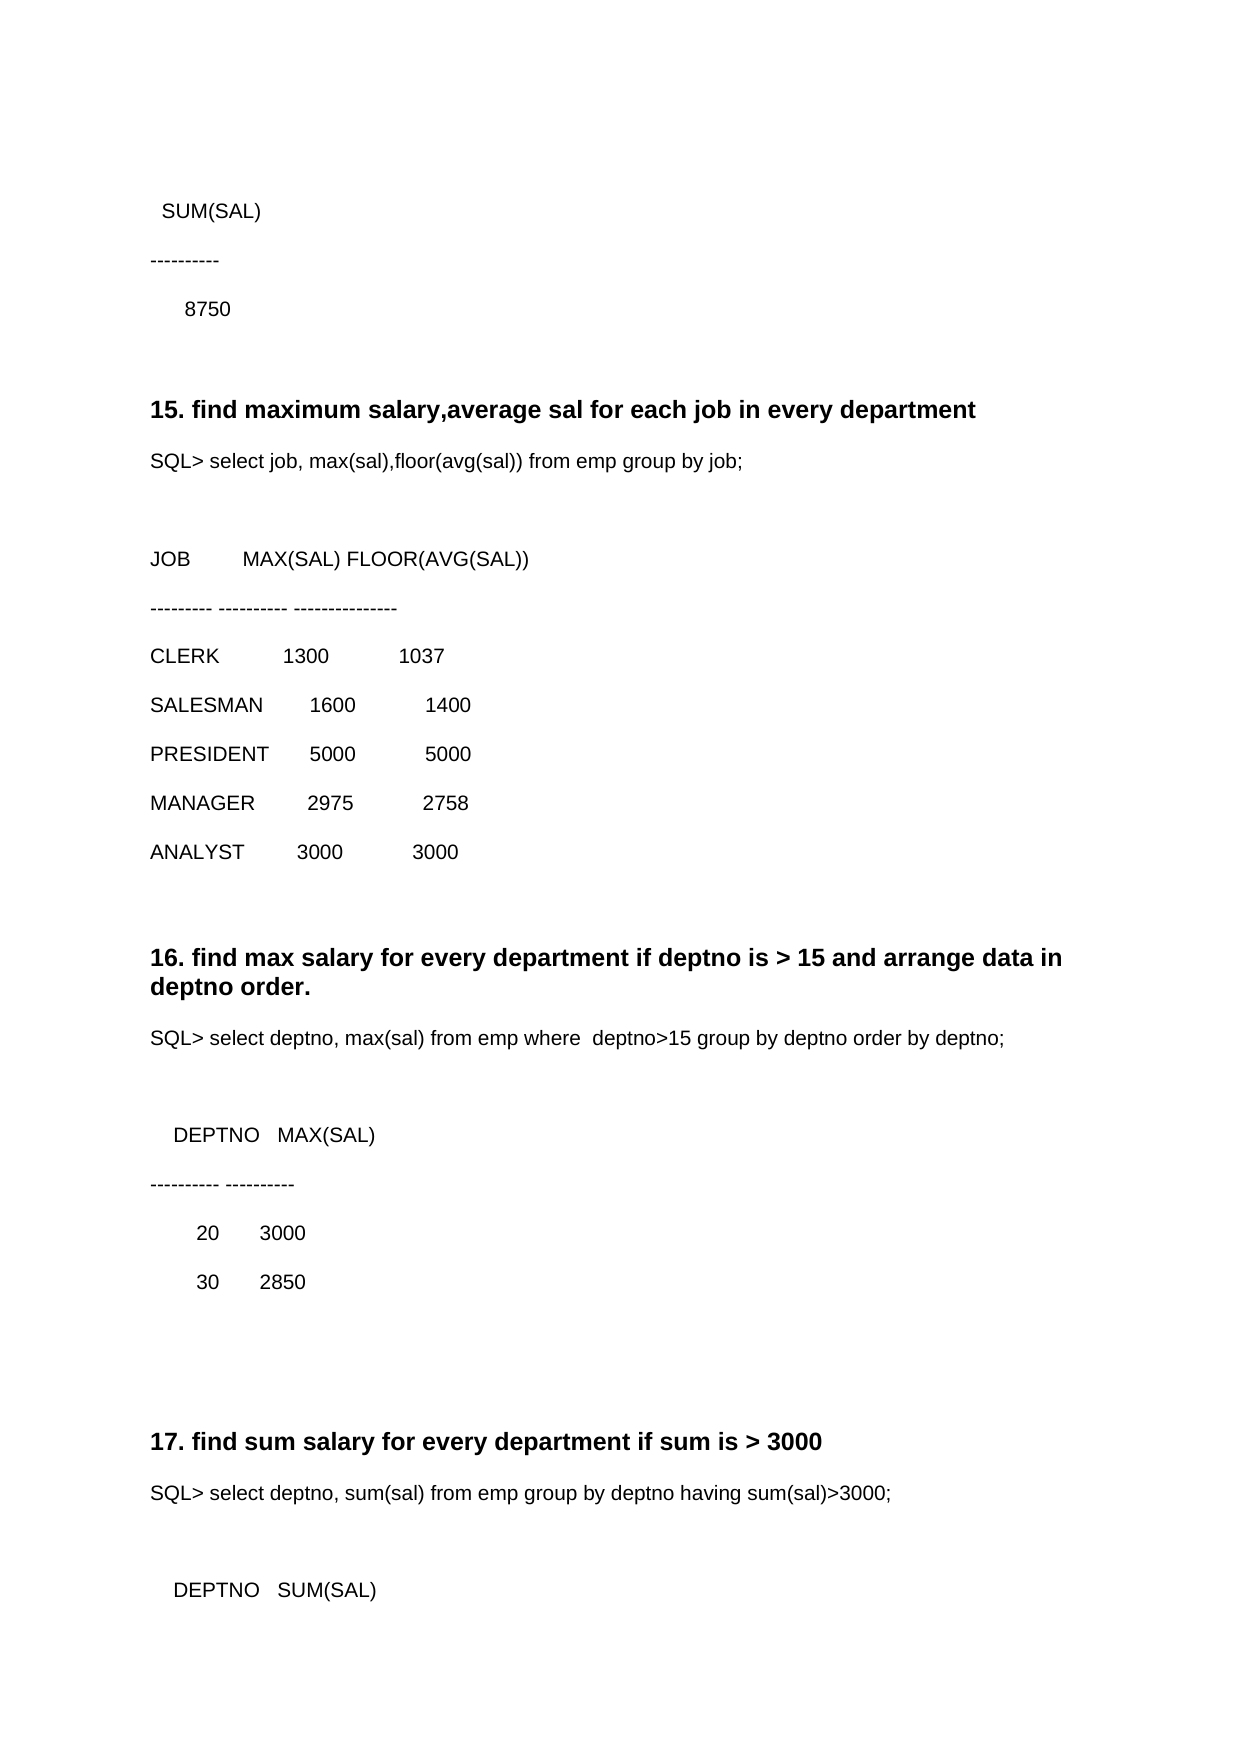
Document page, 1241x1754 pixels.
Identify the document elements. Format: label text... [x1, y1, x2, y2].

text 17. find sum salary for every department if sum is > 3000 [150, 1427, 1090, 1455]
text CLERK 1300 1037 [150, 644, 1090, 668]
text ---------- [150, 248, 1090, 272]
text SQL> select deptno, sum(sal) from emp group by deptno having sum(sal)>3000; [150, 1480, 1090, 1504]
text MANAGER 2975 2758 [150, 791, 1090, 815]
text SQL> select deptno, max(sal) from emp where deptno>15 group by deptno order by deptno; [150, 1025, 1090, 1049]
text 20 3000 [150, 1221, 1090, 1245]
text 30 2850 [150, 1270, 1090, 1294]
text 15. find maximum salary,average sal for each job in every department [150, 395, 1090, 423]
text 16. find max salary for every department if deptno is > 15 and arrange data in deptno order. [150, 943, 1090, 1000]
text PRESIDENT 5000 5000 [150, 742, 1090, 766]
text JOB MAX(SAL) FLOOR(AVG(SAL)) [150, 546, 1090, 570]
text DEPTNO MAX(SAL) [150, 1123, 1090, 1147]
text SQL> select job, max(sal),floor(avg(sal)) from emp group by job; [150, 448, 1090, 472]
text ANALYST 3000 3000 [150, 840, 1090, 864]
text 8750 [150, 297, 1090, 321]
text DEPTNO SUM(SAL) [150, 1578, 1090, 1602]
text SUM(SAL) [150, 199, 1090, 223]
text SALESMAN 1600 1400 [150, 693, 1090, 717]
text --------- ---------- --------------- [150, 595, 1090, 619]
text ---------- ---------- [150, 1172, 1090, 1196]
